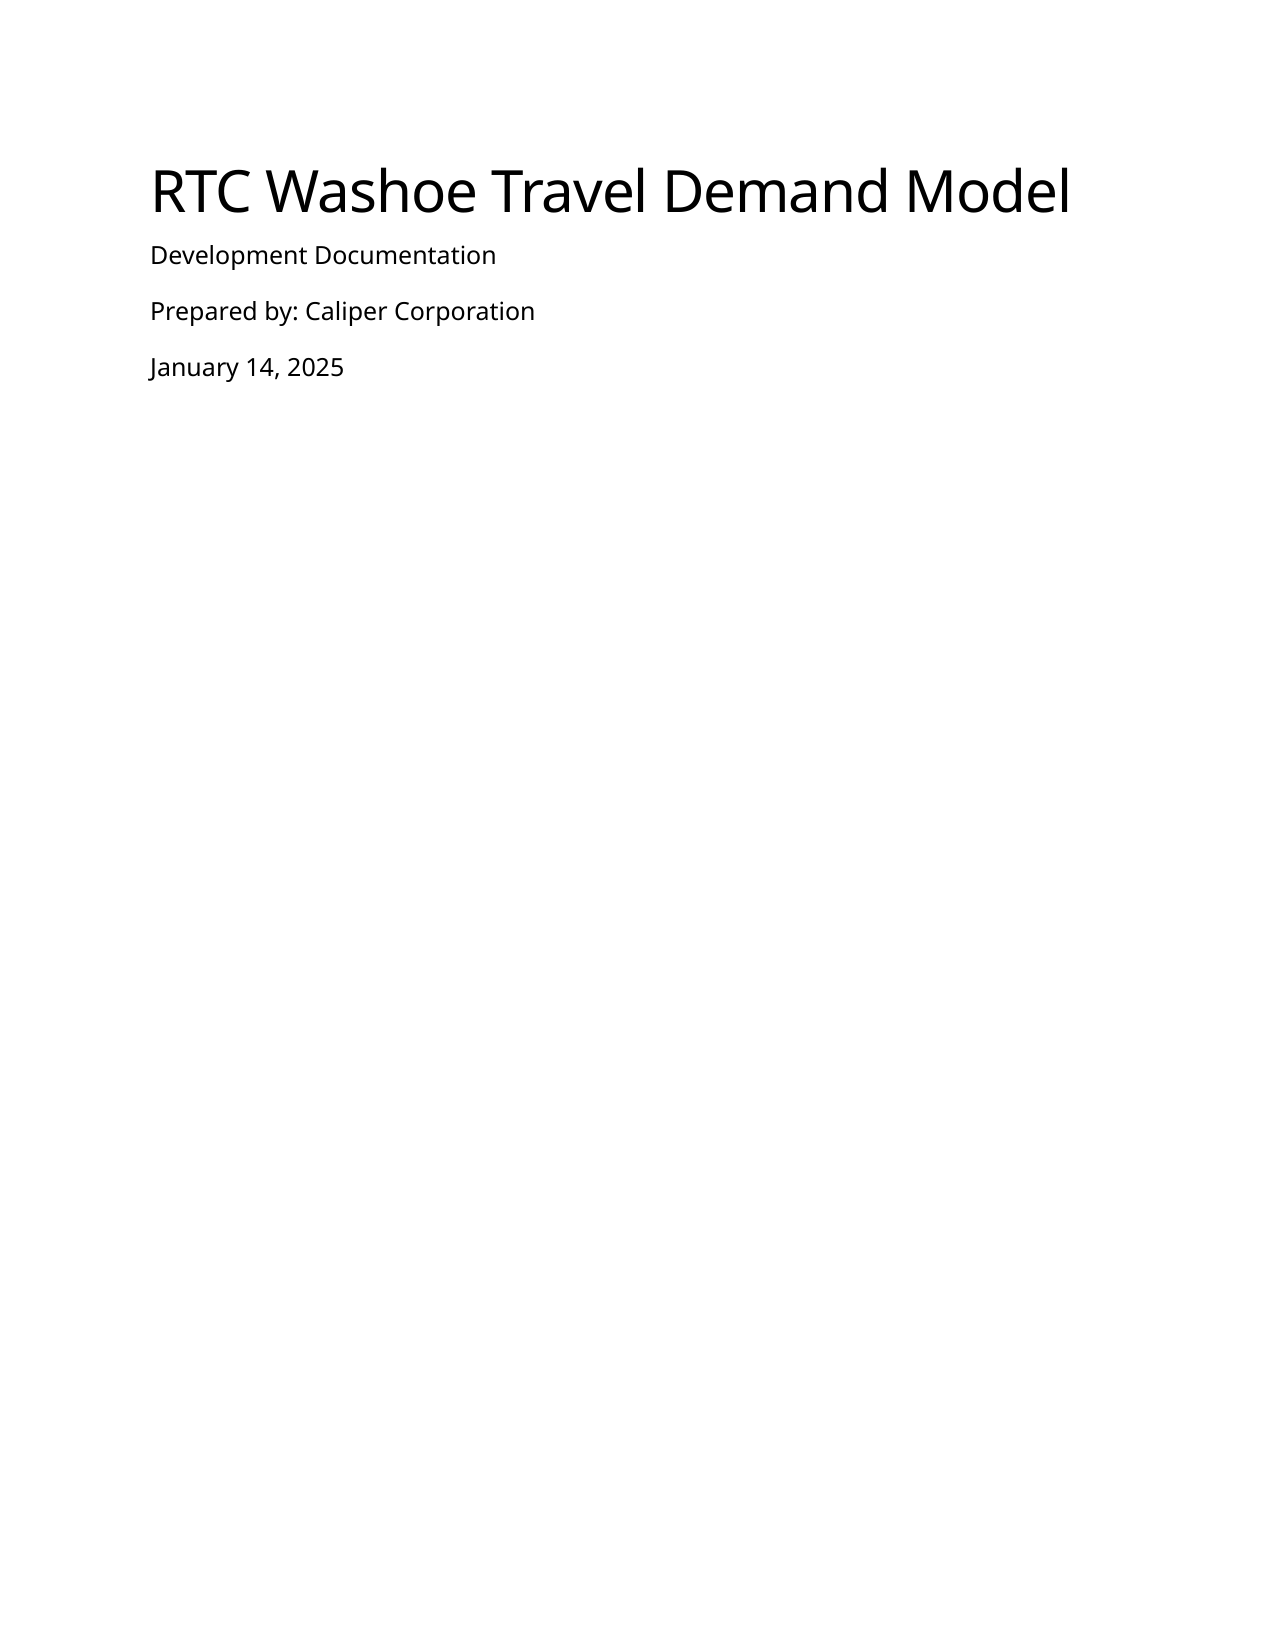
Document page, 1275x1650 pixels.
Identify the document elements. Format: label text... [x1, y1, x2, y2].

text Development Documentation [150, 238, 1125, 272]
text Prepared by: Caliper Corporation [150, 294, 1125, 328]
text January 14, 2025 [150, 349, 1125, 383]
title RTC Washoe Travel Demand Model [150, 150, 1125, 229]
